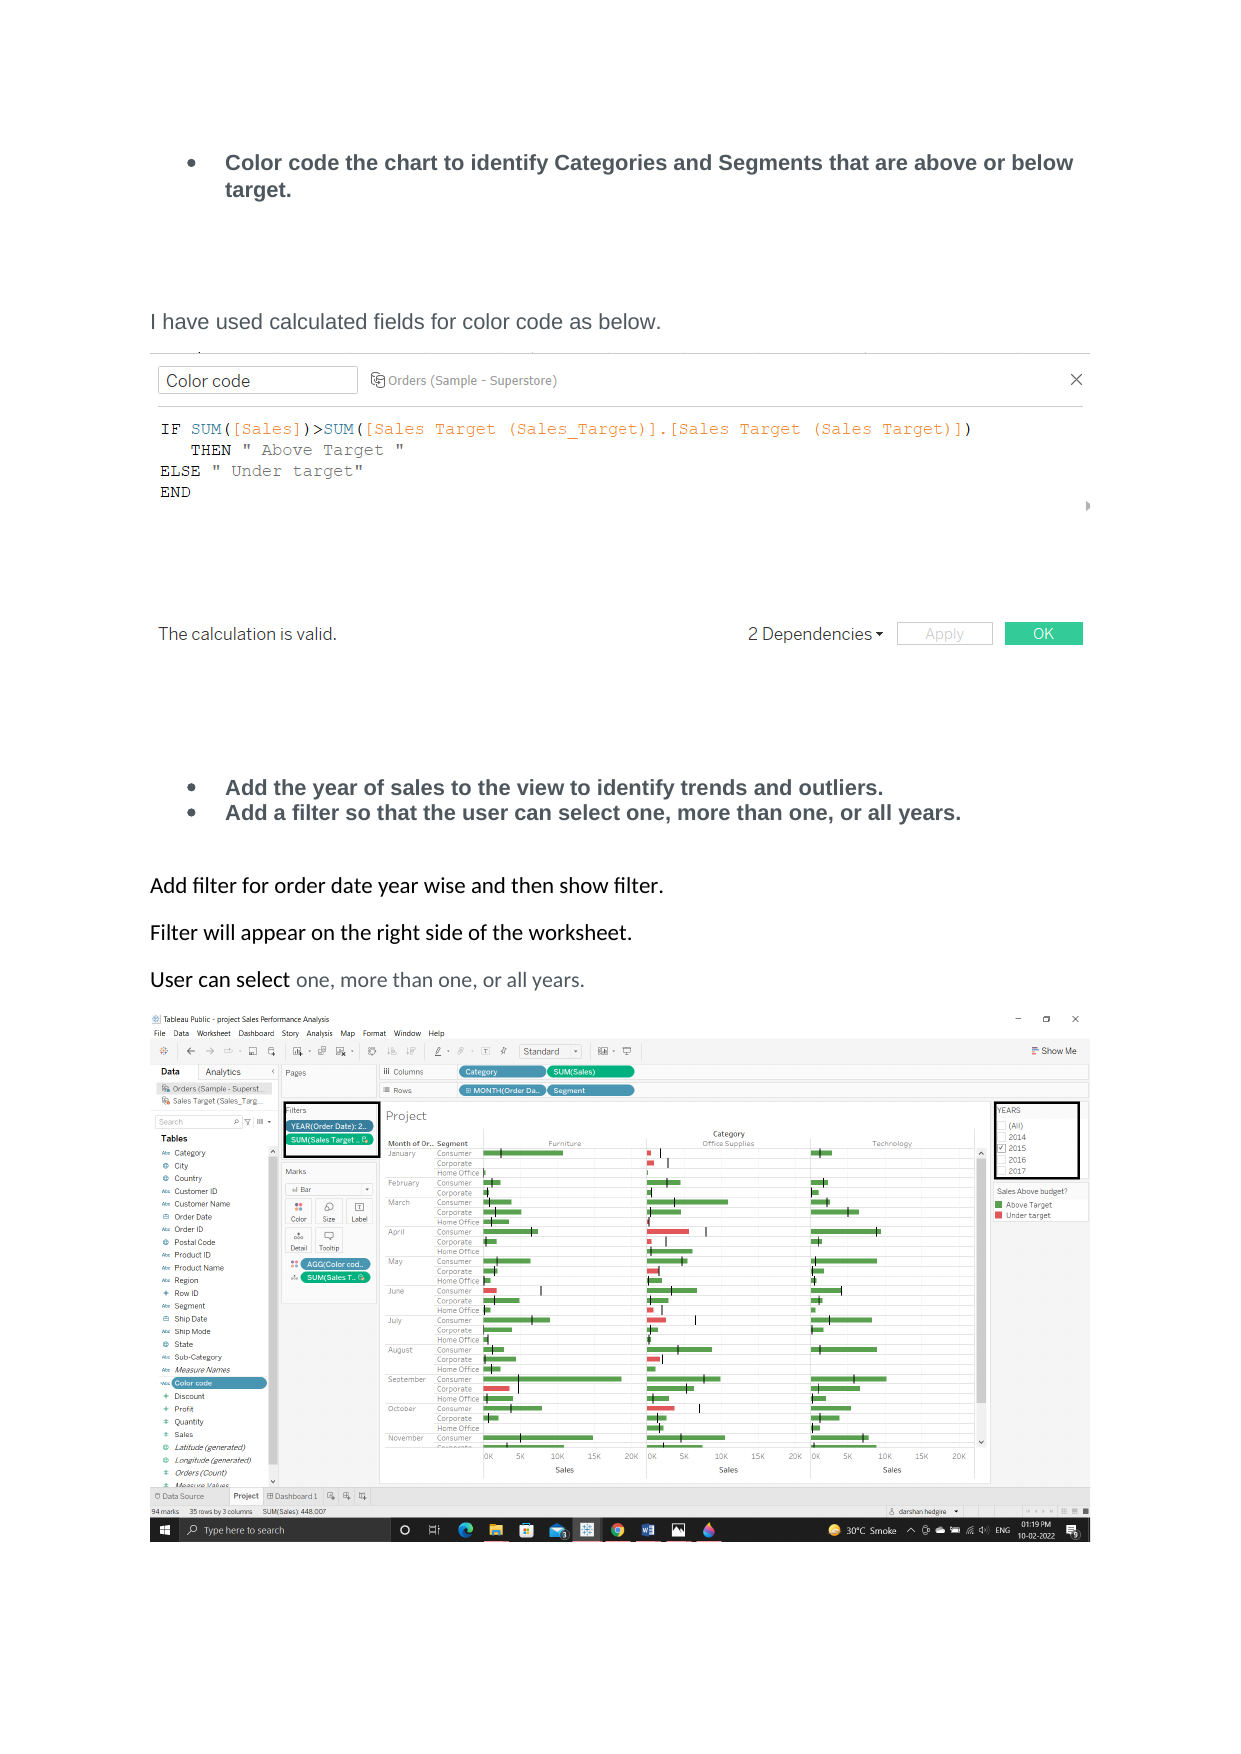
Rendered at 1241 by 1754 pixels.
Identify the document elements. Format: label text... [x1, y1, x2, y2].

text Filter will appear on the right side of the worksheet. [150, 918, 1090, 947]
text Add filter for order date year wise and then show filter. [150, 872, 1090, 900]
list Add a filter so that the user can select one, more than one, or all years. [187, 799, 1090, 825]
list Add the year of sales to the view to identify trends and outliers. [187, 774, 1090, 799]
text I have used calculated fields for color code as below. [150, 309, 1090, 334]
list Color code the chart to identify Categories and Segments that are above or below target. [187, 150, 1090, 202]
text User can select one, more than one, or all years. [150, 965, 1090, 993]
picture [150, 352, 1091, 655]
picture [150, 1012, 1091, 1542]
